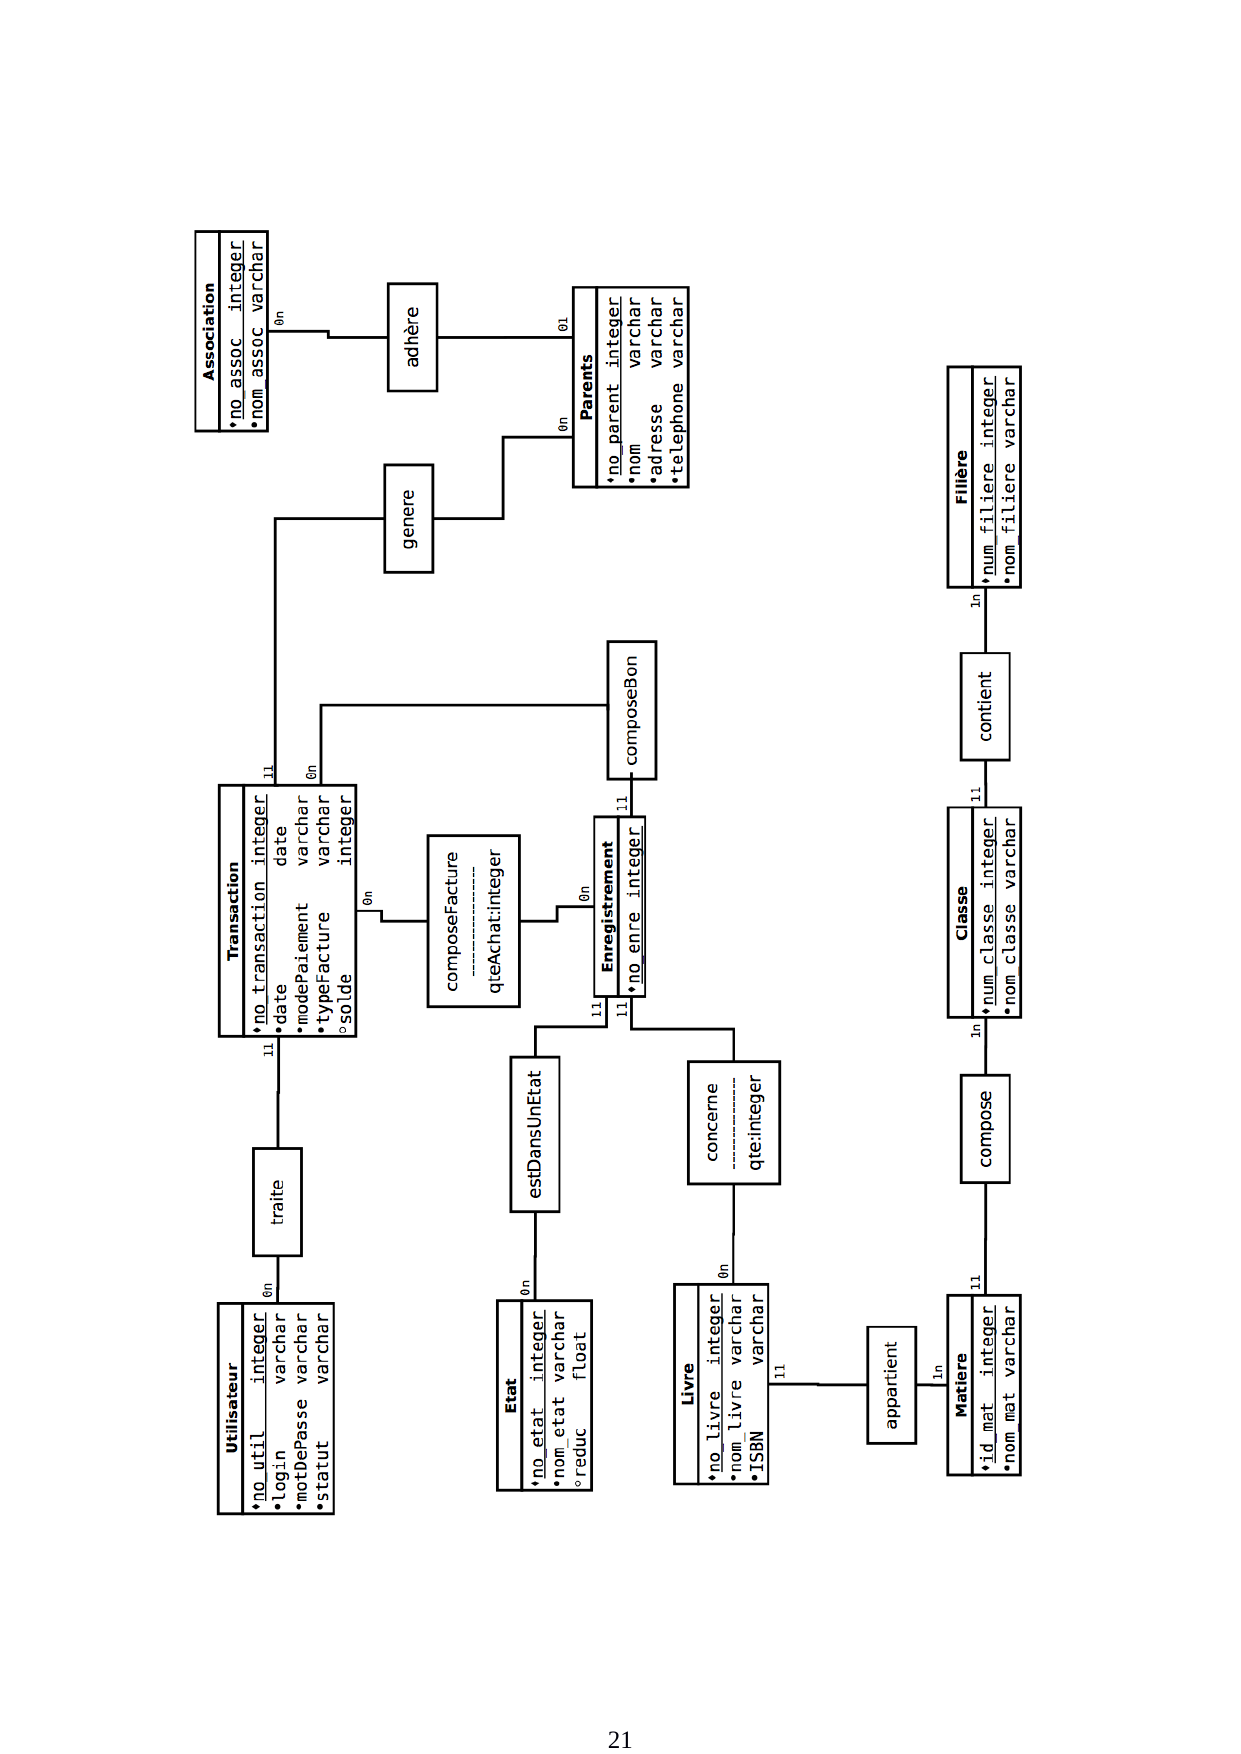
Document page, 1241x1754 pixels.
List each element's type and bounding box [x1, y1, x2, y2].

picture [57, 81, 1183, 1673]
